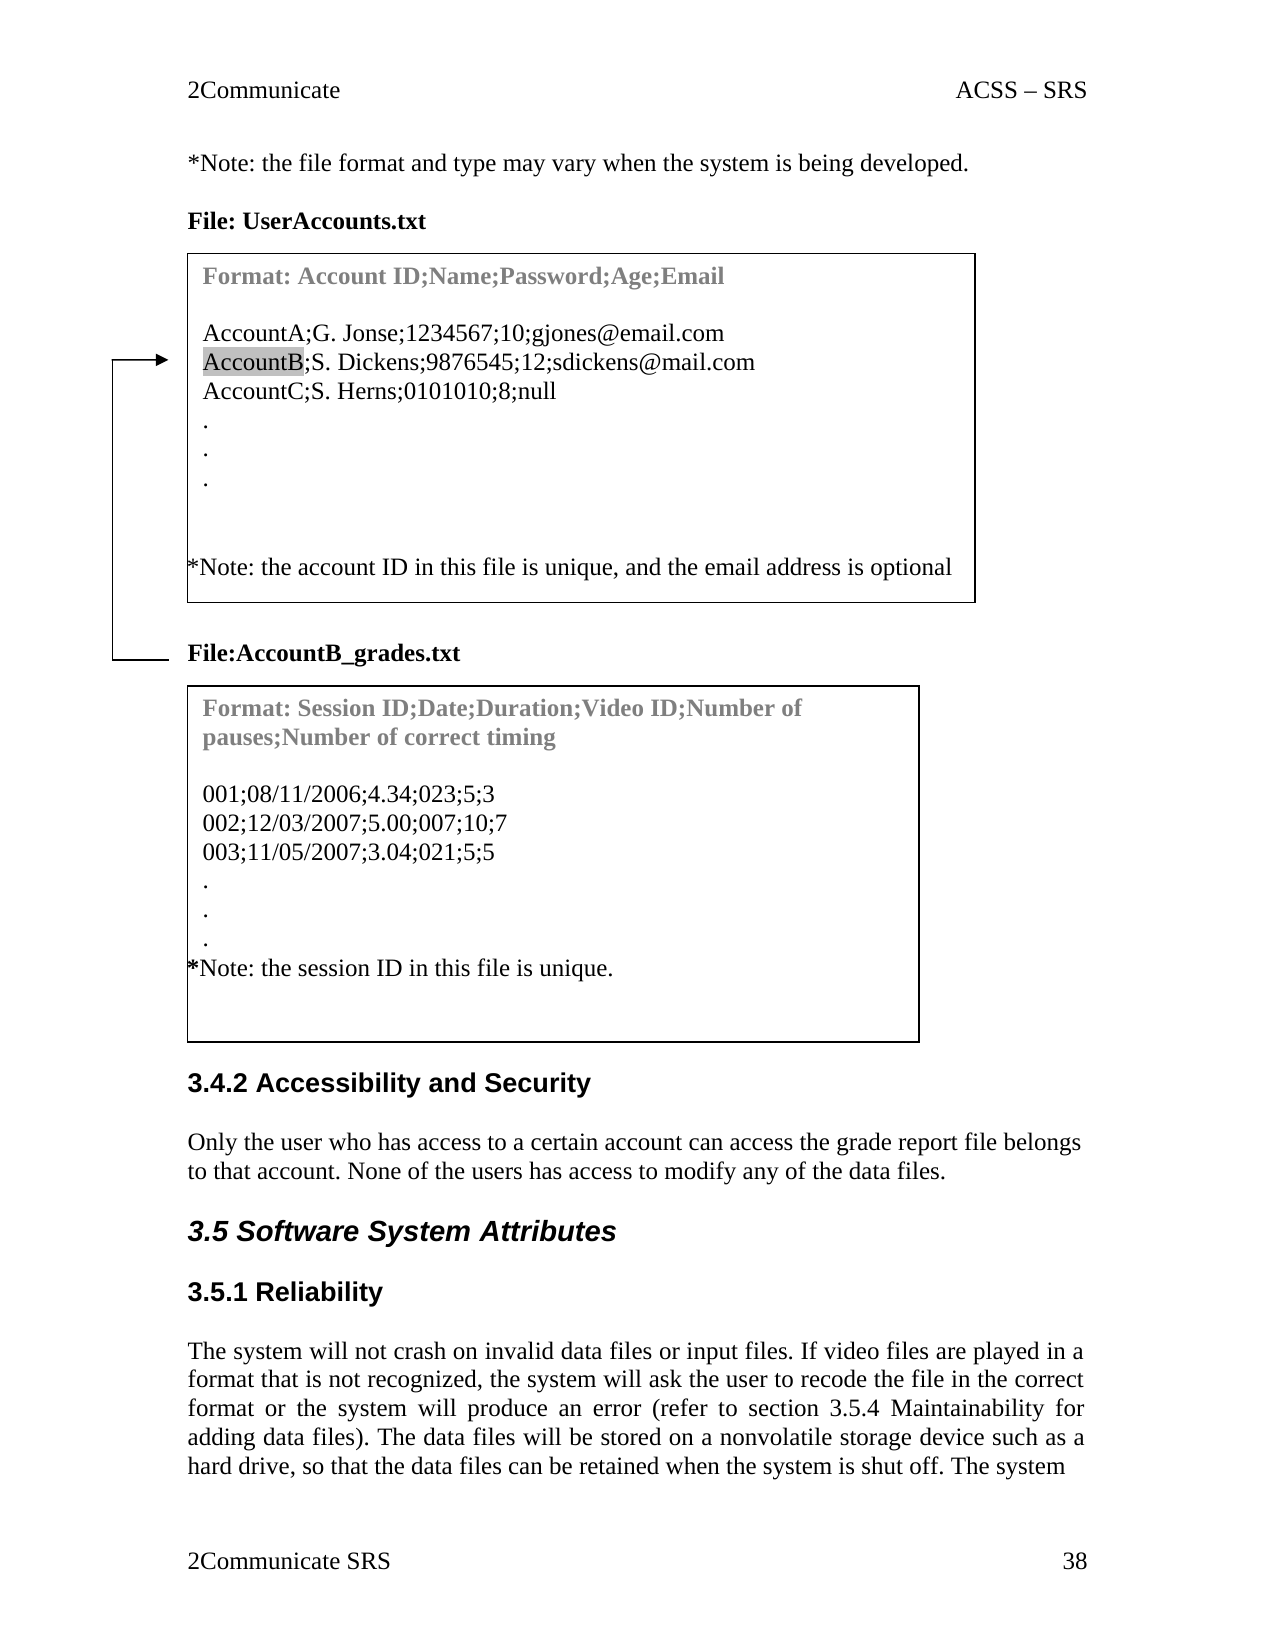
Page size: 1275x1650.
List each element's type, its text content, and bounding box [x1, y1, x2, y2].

text The system will not crash on invalid data files or input files. If video files are played in a format that is not recognized, the system will ask the user to recode the file in the correct format or the system will produce an error (refer to section 3.5.4 Maintainability for adding data files). The data files will be stored on a nonvolatile storage device such as a hard drive, so that the data files can be retained when the system is shut off. The system [187, 1336, 1086, 1479]
text Only the user who has access to a certain account can access the grade report file belongs to that account. None of the users has access to modify any of the data files. [187, 1127, 1091, 1185]
text File:AccountB_grades.txt [187, 638, 1119, 667]
subtitle File: UserAccounts.txt [187, 206, 1119, 235]
subtitle Software System Attributes [187, 1214, 1119, 1247]
list Accessibility and Security [187, 1067, 1119, 1099]
subtitle Reliability [187, 1276, 1119, 1307]
text *Note: the file format and type may vary when the system is being developed. [187, 148, 1119, 177]
